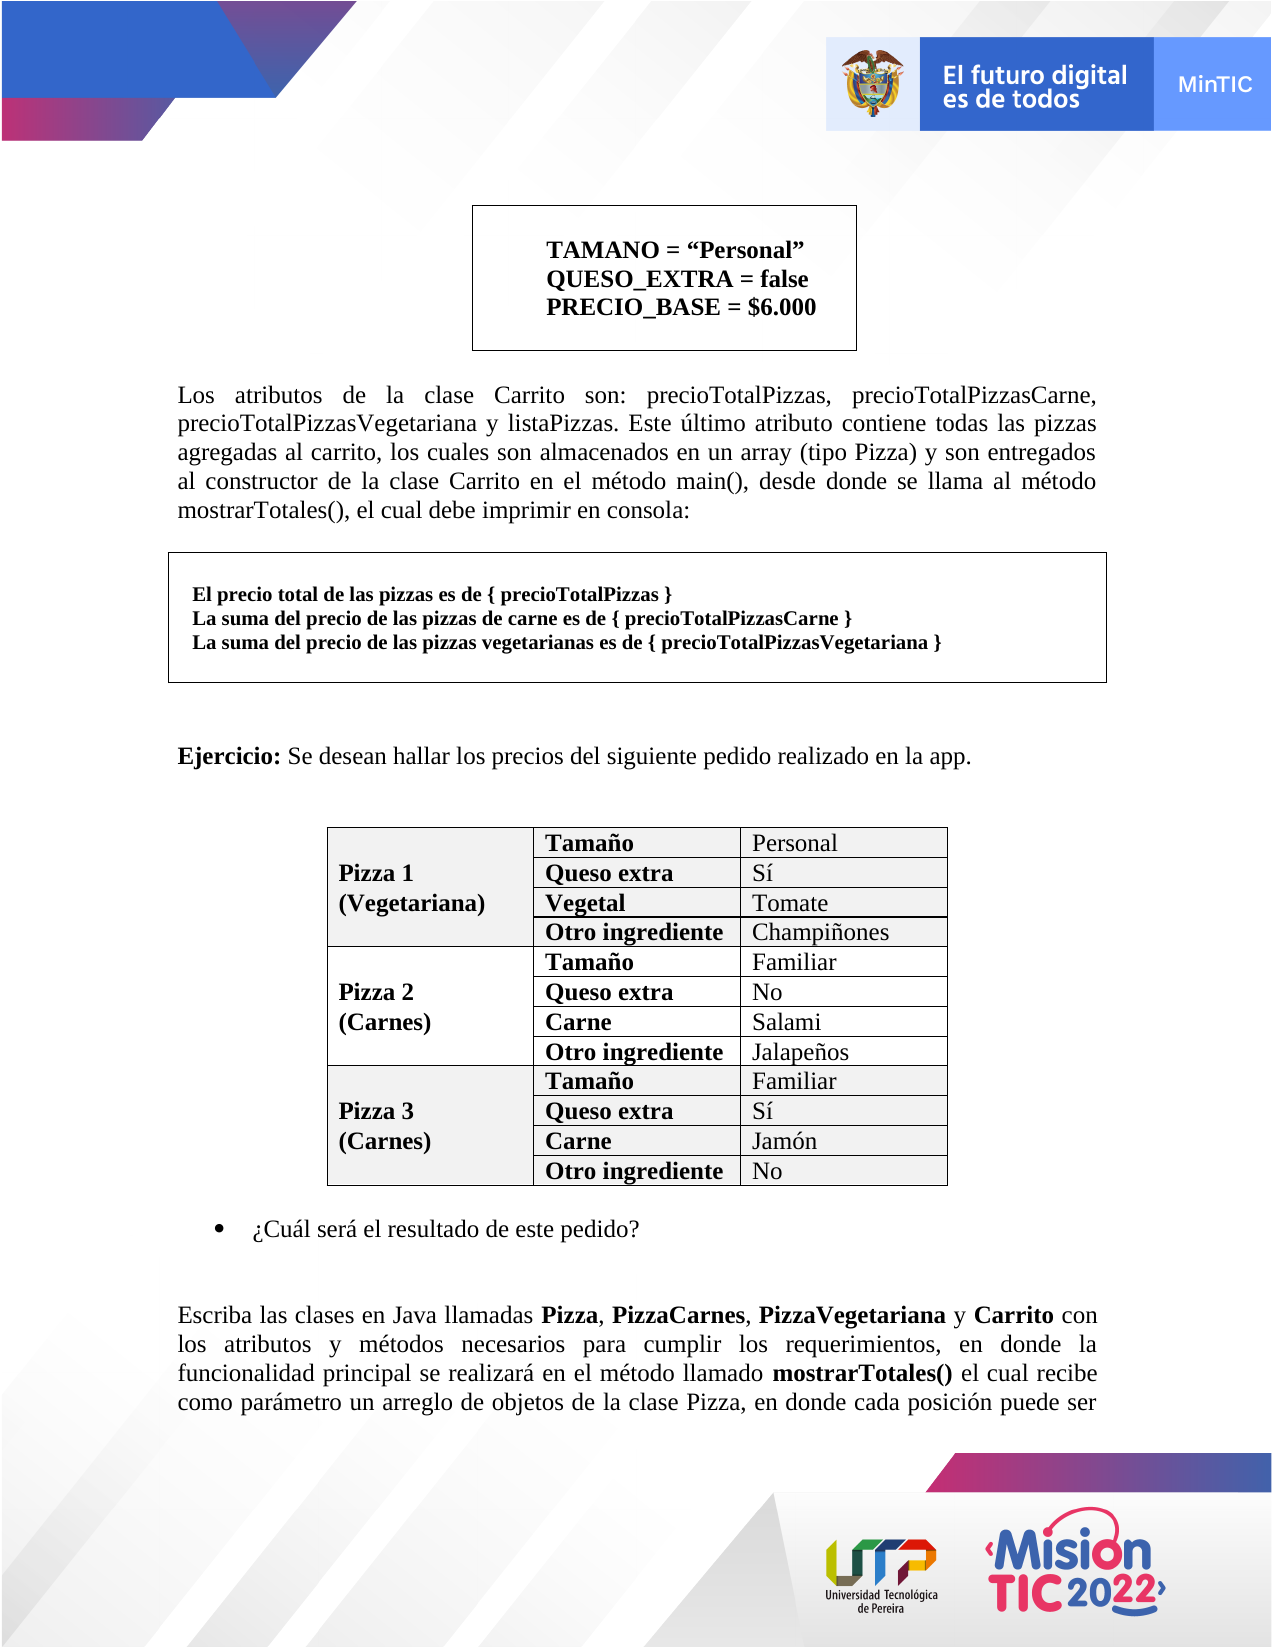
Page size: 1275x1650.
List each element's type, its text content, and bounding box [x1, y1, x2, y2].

table_cell Champiñones [741, 918, 947, 946]
table_cell Queso extra [534, 977, 740, 1006]
table_cell Pizza 2 [328, 976, 533, 1006]
table_cell [328, 1155, 533, 1184]
picture [169, 553, 1106, 559]
table_cell Sí [741, 1096, 947, 1125]
table_cell Pizza 3 [328, 1095, 533, 1125]
table_cell Carne [534, 1007, 740, 1036]
table_cell Tamaño [534, 947, 740, 976]
table_cell Tomate [741, 888, 947, 916]
text La suma del precio de las pizzas de carne es de { precioTotalPizzasCarne } [177, 606, 1098, 630]
table_cell Pizza 1 [328, 857, 533, 887]
table_cell (Vegetariana) [328, 887, 533, 916]
table_header [328, 828, 533, 857]
table_cell [328, 1036, 533, 1065]
table_cell (Carnes) [328, 1125, 533, 1155]
table_header TAMANO = “Personal” QUESO_EXTRA = false PRECIO_BASE = $6.000 [473, 206, 856, 350]
picture [1, 1203, 1272, 1647]
text Ejercicio: Se desean hallar los precios del siguiente pedido realizado en la app. [177, 741, 1098, 769]
list ¿Cuál será el resultado de este pedido? [215, 1214, 1098, 1243]
table_cell Sí [741, 858, 947, 887]
table_cell Carne [534, 1126, 740, 1155]
table_header Tamaño [534, 828, 740, 857]
table_cell [328, 1066, 533, 1095]
table_cell No [741, 1156, 947, 1184]
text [177, 1301, 1098, 1416]
table_cell [328, 916, 533, 946]
table_cell Queso extra [534, 1096, 740, 1125]
table_cell Familiar [741, 1066, 947, 1095]
table_cell Salami [741, 1007, 947, 1036]
table_cell No [741, 977, 947, 1006]
text El precio total de las pizzas es de { precioTotalPizzas } [177, 582, 1098, 606]
table_cell Familiar [741, 947, 947, 976]
table_cell Tamaño [534, 1066, 740, 1095]
picture [1, 1, 1271, 559]
table_cell Jalapeños [741, 1037, 947, 1065]
table_cell (Carnes) [328, 1006, 533, 1036]
table_cell [328, 947, 533, 976]
table_cell Queso extra [534, 858, 740, 887]
table_cell Otro ingrediente [534, 918, 740, 946]
table_cell Otro ingrediente [534, 1156, 740, 1184]
text Los atributos de la clase Carrito son: precioTotalPizzas, precioTotalPizzasCarne, precioTotalPizzasVegetariana y listaPizzas. Este último atributo contiene todas las pizzas agregadas al carrito, los cuales son almacenados en un array (tipo Pizza) y son entregados al constructor de la clase Carrito en el método main(), desde donde se llama al método mostrarTotales(), el cual debe imprimir en consola: [177, 380, 1098, 523]
table_header Personal [741, 828, 947, 857]
table_cell Vegetal [534, 888, 740, 916]
table_cell Jamón [741, 1126, 947, 1155]
table_cell Otro ingrediente [534, 1037, 740, 1065]
text La suma del precio de las pizzas vegetarianas es de { precioTotalPizzasVegetariana } [177, 630, 1098, 654]
